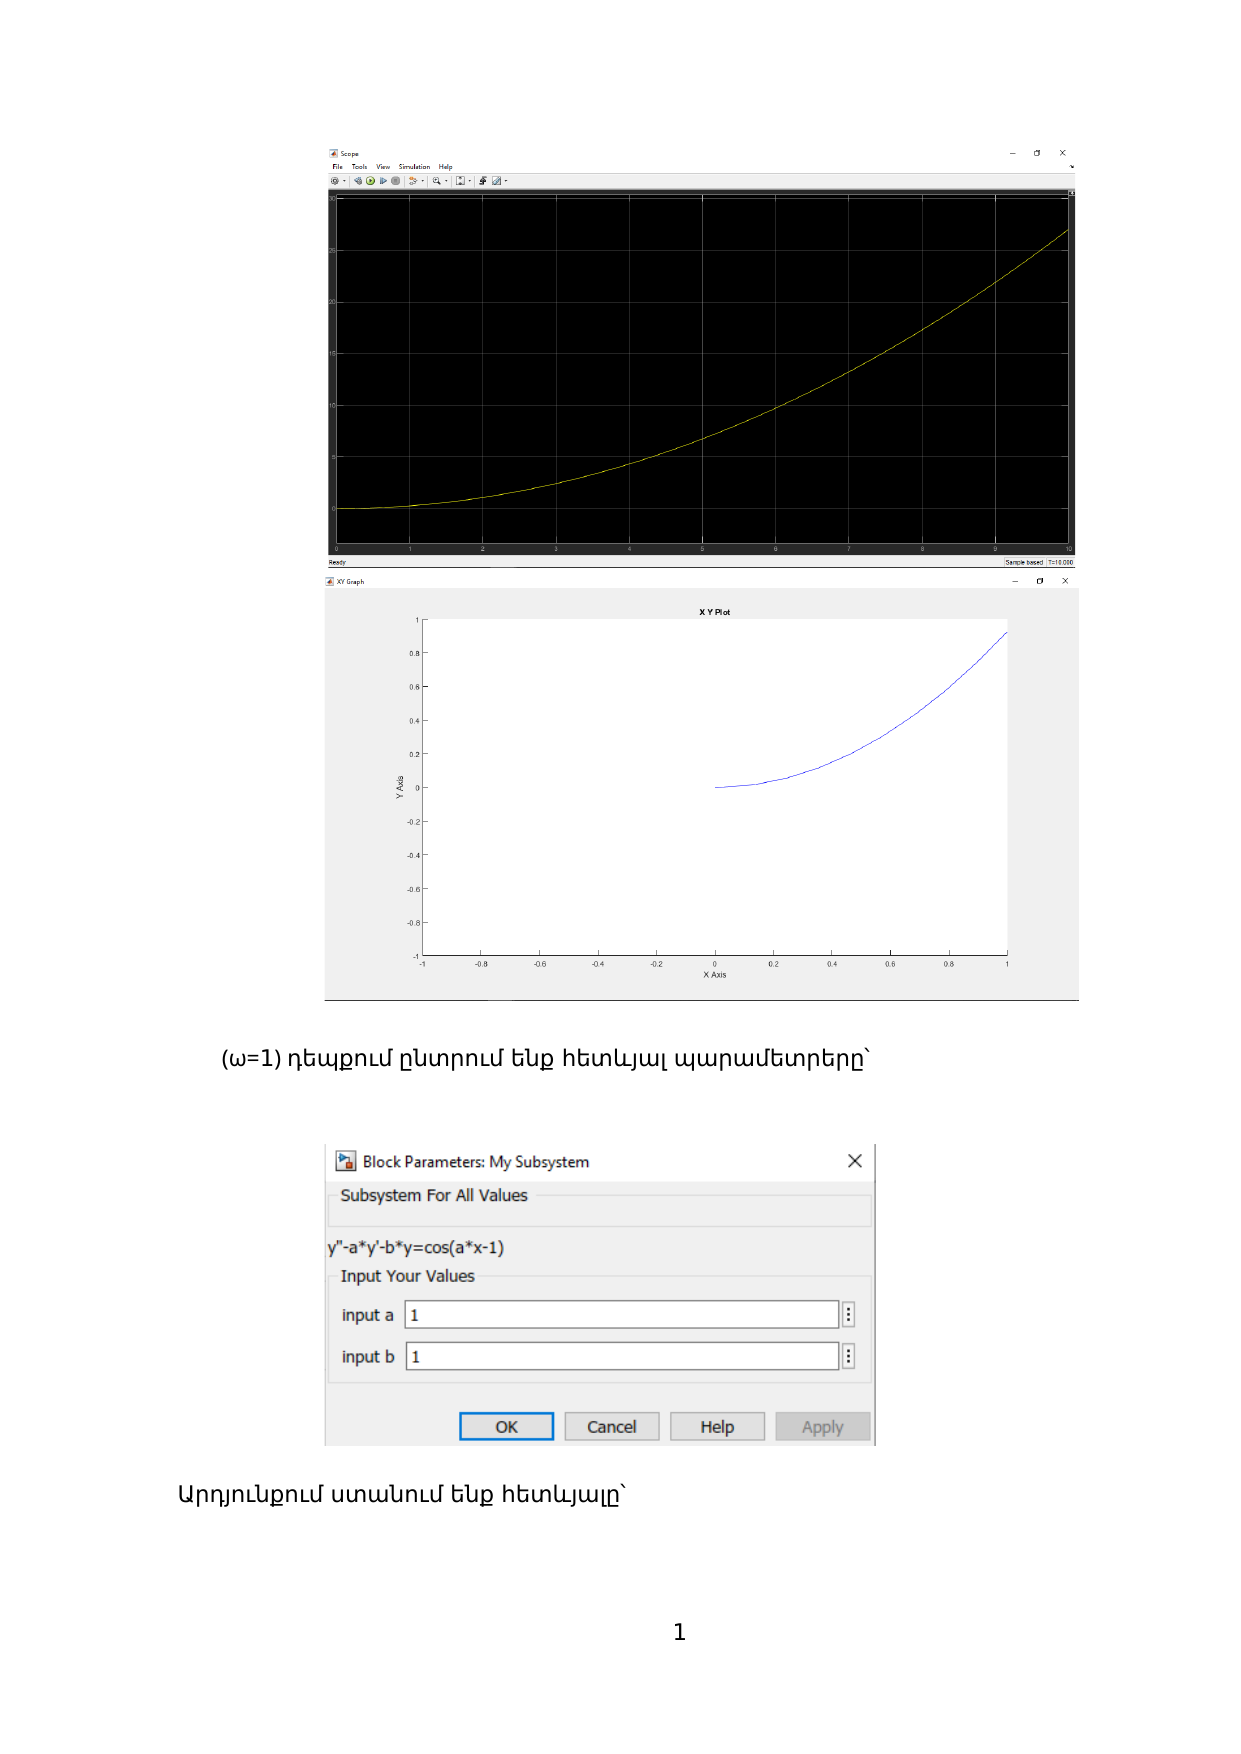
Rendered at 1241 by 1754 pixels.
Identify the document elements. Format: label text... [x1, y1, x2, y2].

picture [328, 147, 1076, 568]
picture [324, 576, 1079, 1001]
text Արդյունքում ստանում ենք հետևյալը՝ [177, 1482, 1182, 1508]
picture [324, 1144, 876, 1446]
text (ω=1) դեպքում ընտրում ենք հետևյալ պարամետրերը՝ [222, 1042, 1182, 1073]
